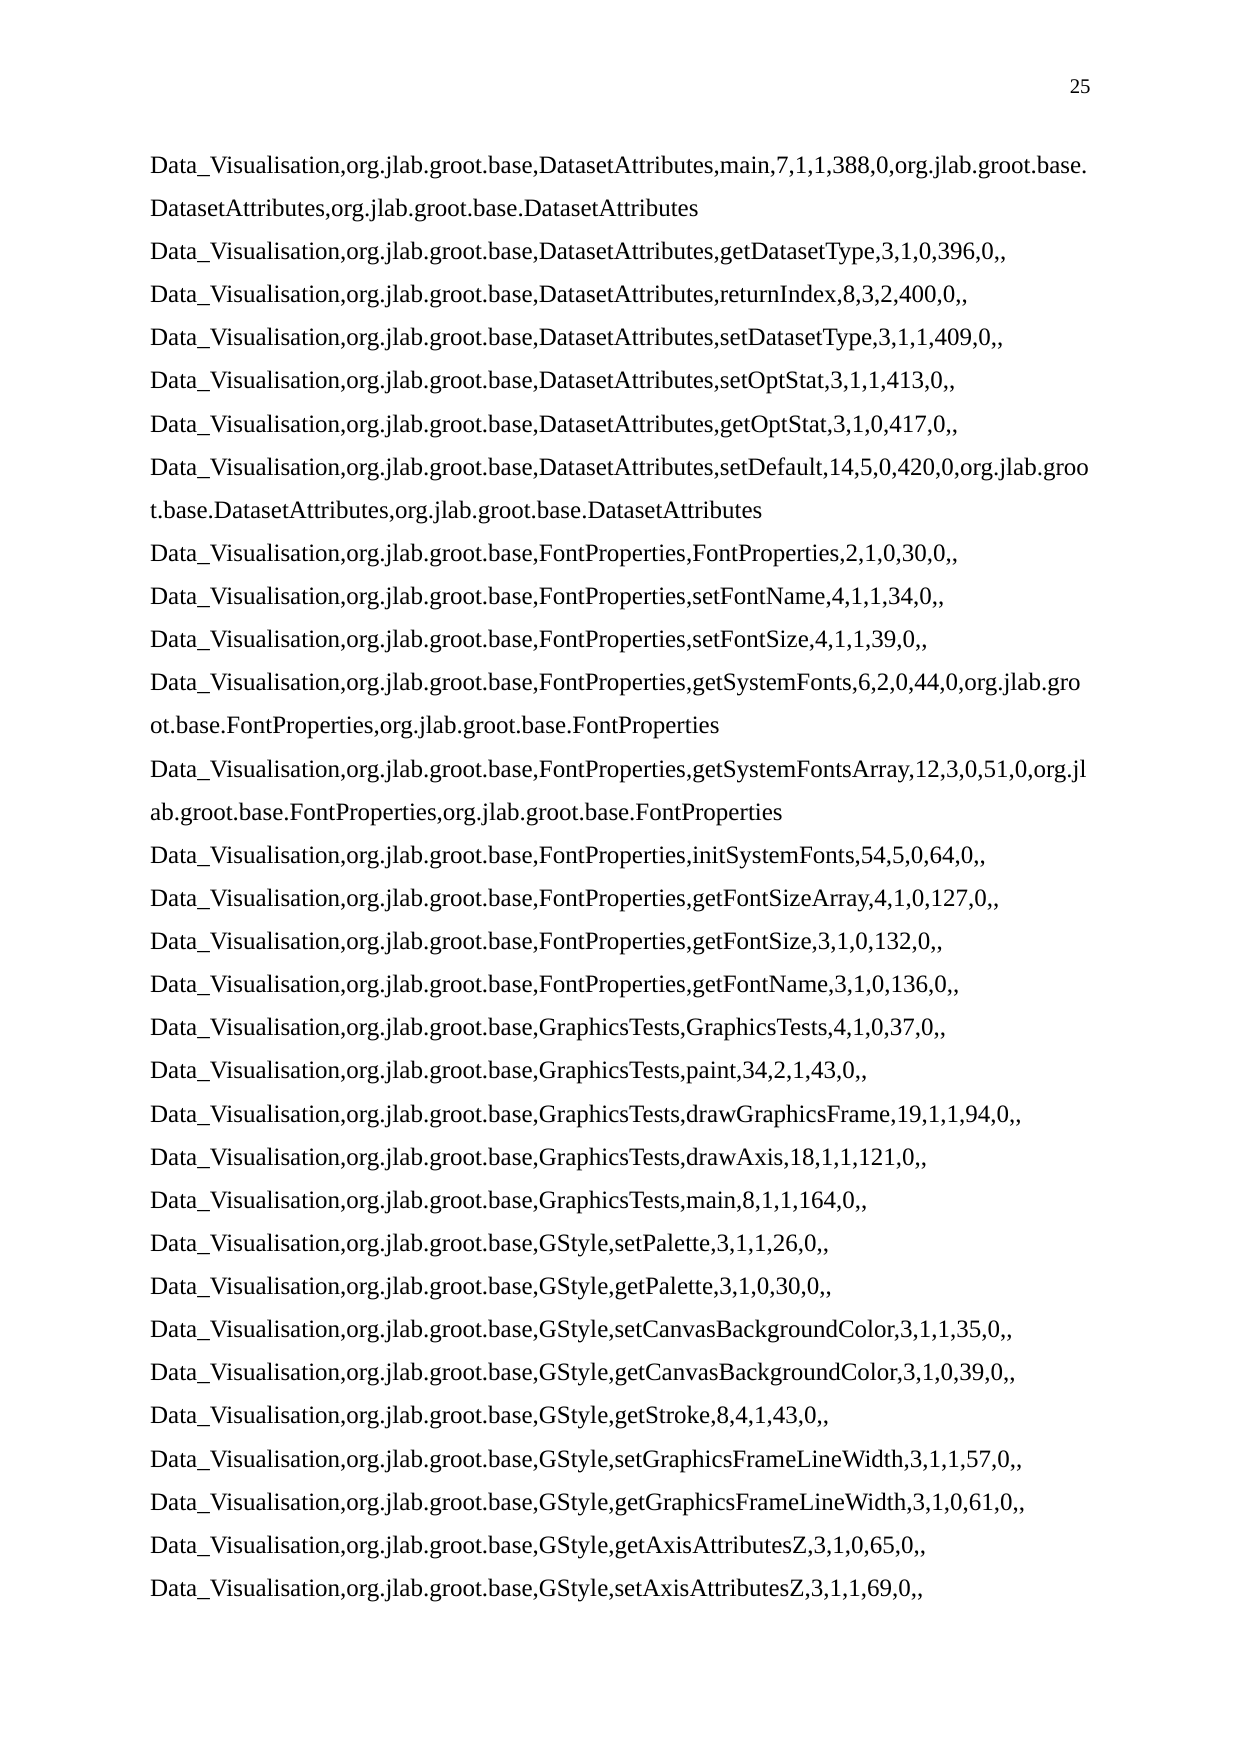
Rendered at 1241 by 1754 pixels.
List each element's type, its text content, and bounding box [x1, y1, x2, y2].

text Data_Visualisation,org.jlab.groot.base,DatasetAttributes,returnIndex,8,3,2,400,0,, [150, 279, 1090, 308]
text Data_Visualisation,org.jlab.groot.base,GStyle,setAxisAttributesZ,3,1,1,69,0,, [150, 1573, 1090, 1602]
text Data_Visualisation,org.jlab.groot.base,GStyle,setCanvasBackgroundColor,3,1,1,35,0,, [150, 1314, 1090, 1343]
text Data_Visualisation,org.jlab.groot.base,GStyle,getGraphicsFrameLineWidth,3,1,0,61,0,, [150, 1487, 1090, 1516]
text Data_Visualisation,org.jlab.groot.base,DatasetAttributes,setDatasetType,3,1,1,409,0,, [150, 322, 1090, 351]
text Data_Visualisation,org.jlab.groot.base,FontProperties,setFontSize,4,1,1,39,0,, [150, 624, 1090, 653]
text Data_Visualisation,org.jlab.groot.base,DatasetAttributes,getDatasetType,3,1,0,396,0,, [150, 236, 1090, 265]
text Data_Visualisation,org.jlab.groot.base,FontProperties,setFontName,4,1,1,34,0,, [150, 581, 1090, 610]
text Data_Visualisation,org.jlab.groot.base,GraphicsTests,drawAxis,18,1,1,121,0,, [150, 1142, 1090, 1171]
text Data_Visualisation,org.jlab.groot.base,FontProperties,getFontSize,3,1,0,132,0,, [150, 926, 1090, 955]
text Data_Visualisation,org.jlab.groot.base,GStyle,setGraphicsFrameLineWidth,3,1,1,57,0,, [150, 1444, 1090, 1472]
text Data_Visualisation,org.jlab.groot.base,DatasetAttributes,getOptStat,3,1,0,417,0,, [150, 409, 1090, 437]
text Data_Visualisation,org.jlab.groot.base,GraphicsTests,GraphicsTests,4,1,0,37,0,, [150, 1012, 1090, 1041]
text Data_Visualisation,org.jlab.groot.base,GStyle,getCanvasBackgroundColor,3,1,0,39,0,, [150, 1357, 1090, 1386]
text Data_Visualisation,org.jlab.groot.base,GraphicsTests,main,8,1,1,164,0,, [150, 1185, 1090, 1214]
text Data_Visualisation,org.jlab.groot.base,GStyle,getPalette,3,1,0,30,0,, [150, 1271, 1090, 1300]
text Data_Visualisation,org.jlab.groot.base,GStyle,getStroke,8,4,1,43,0,, [150, 1401, 1090, 1429]
text Data_Visualisation,org.jlab.groot.base,GraphicsTests,drawGraphicsFrame,19,1,1,94,0,, [150, 1099, 1090, 1127]
text Data_Visualisation,org.jlab.groot.base,FontProperties,initSystemFonts,54,5,0,64,0,, [150, 840, 1090, 869]
text Data_Visualisation,org.jlab.groot.base,GStyle,setPalette,3,1,1,26,0,, [150, 1228, 1090, 1257]
text Data_Visualisation,org.jlab.groot.base,FontProperties,getSystemFontsArray,12,3,0,51,0,org.jlab.groot.base.FontProperties,org.jlab.groot.base.FontProperties [150, 754, 1090, 826]
text Data_Visualisation,org.jlab.groot.base,FontProperties,getFontName,3,1,0,136,0,, [150, 969, 1090, 998]
text Data_Visualisation,org.jlab.groot.base,FontProperties,getFontSizeArray,4,1,0,127,0,, [150, 883, 1090, 912]
text Data_Visualisation,org.jlab.groot.base,DatasetAttributes,main,7,1,1,388,0,org.jlab.groot.base.DatasetAttributes,org.jlab.groot.base.DatasetAttributes [150, 150, 1090, 222]
text Data_Visualisation,org.jlab.groot.base,DatasetAttributes,setOptStat,3,1,1,413,0,, [150, 366, 1090, 394]
text Data_Visualisation,org.jlab.groot.base,FontProperties,FontProperties,2,1,0,30,0,, [150, 538, 1090, 567]
text Data_Visualisation,org.jlab.groot.base,DatasetAttributes,setDefault,14,5,0,420,0,org.jlab.groot.base.DatasetAttributes,org.jlab.groot.base.DatasetAttributes [150, 452, 1090, 524]
text Data_Visualisation,org.jlab.groot.base,FontProperties,getSystemFonts,6,2,0,44,0,org.jlab.groot.base.FontProperties,org.jlab.groot.base.FontProperties [150, 667, 1090, 739]
text Data_Visualisation,org.jlab.groot.base,GStyle,getAxisAttributesZ,3,1,0,65,0,, [150, 1530, 1090, 1559]
text Data_Visualisation,org.jlab.groot.base,GraphicsTests,paint,34,2,1,43,0,, [150, 1056, 1090, 1084]
